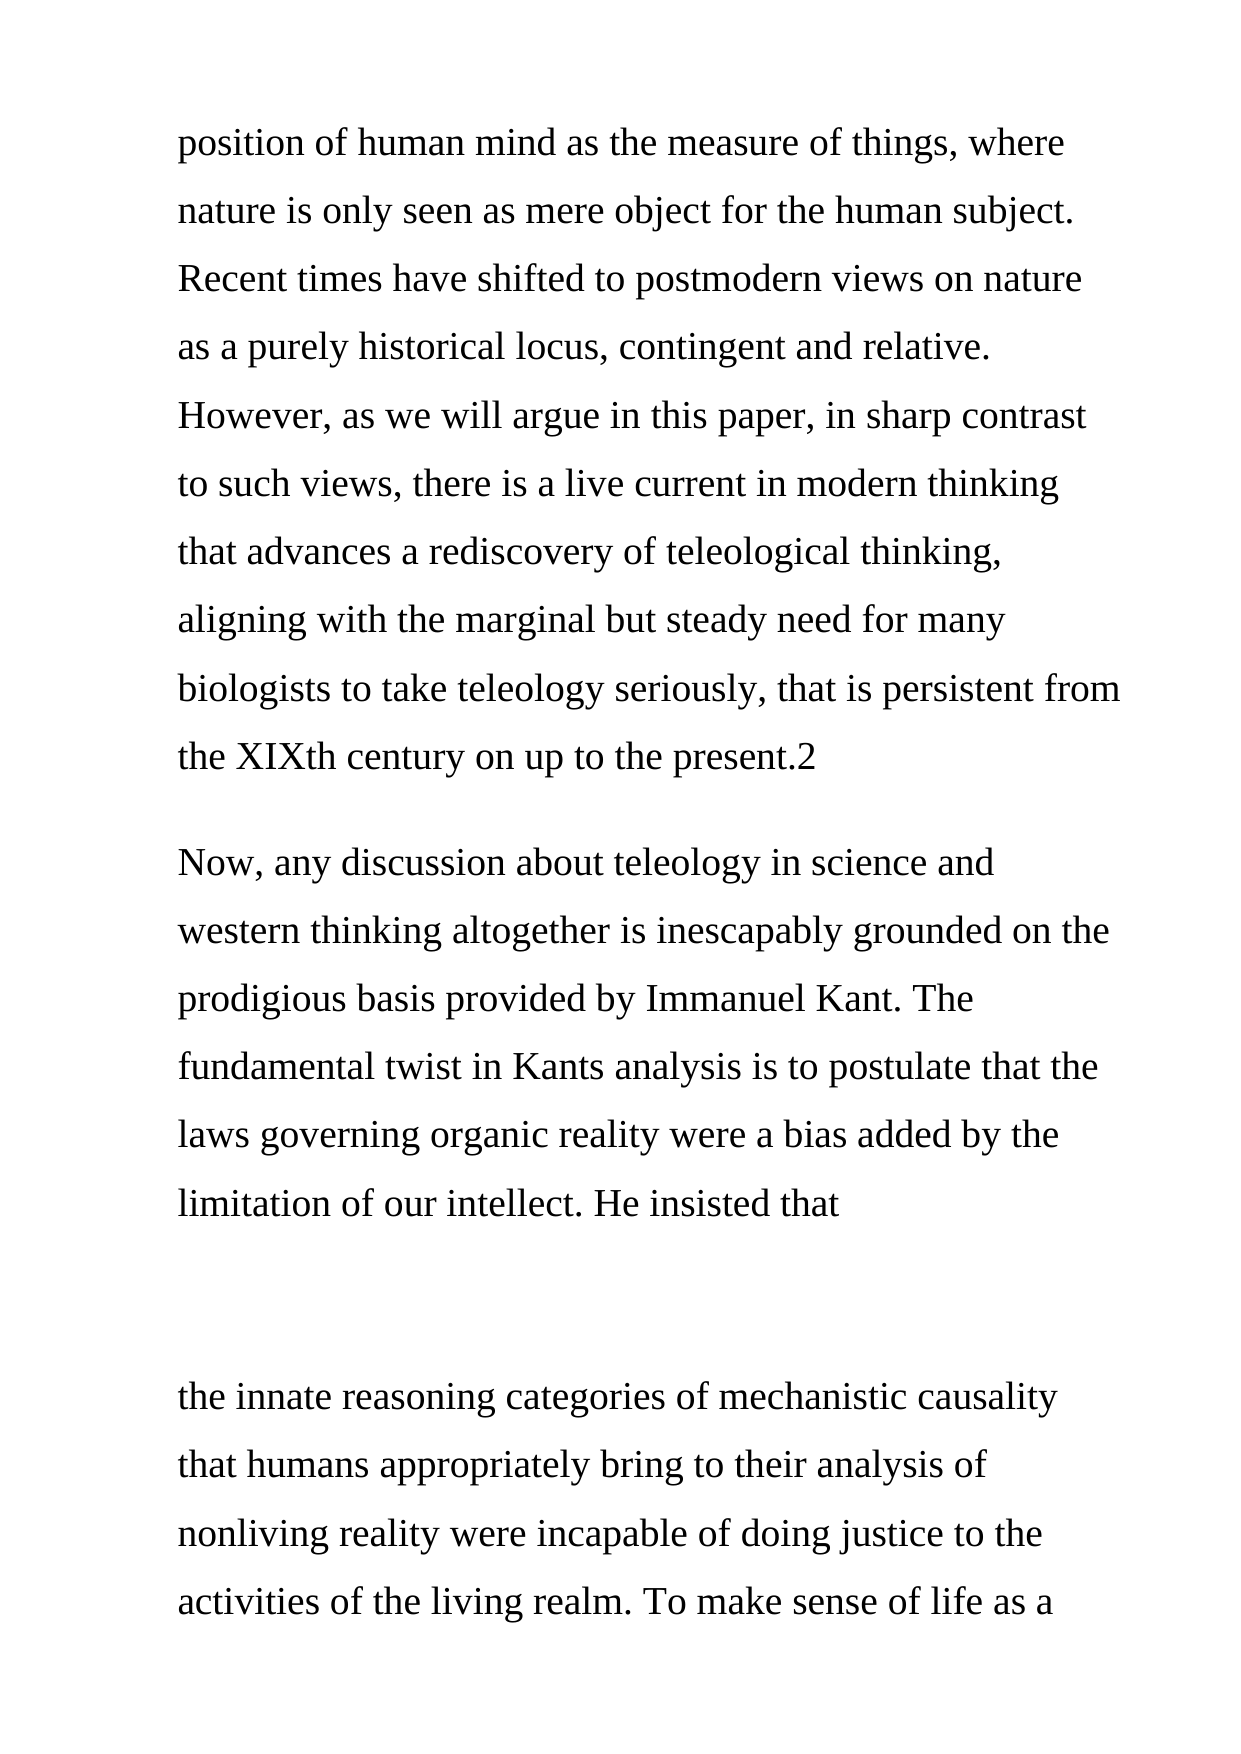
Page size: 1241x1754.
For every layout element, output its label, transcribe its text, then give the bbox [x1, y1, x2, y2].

text Now, any discussion about teleology in science and western thinking altogether is inescapably grounded on the prodigious basis provided by Immanuel Kant. The fundamental twist in Kants analysis is to postulate that the laws governing organic reality were a bias added by the limitation of our intellect. He insisted that [177, 838, 1122, 1224]
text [177, 118, 1122, 778]
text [177, 1373, 1122, 1623]
